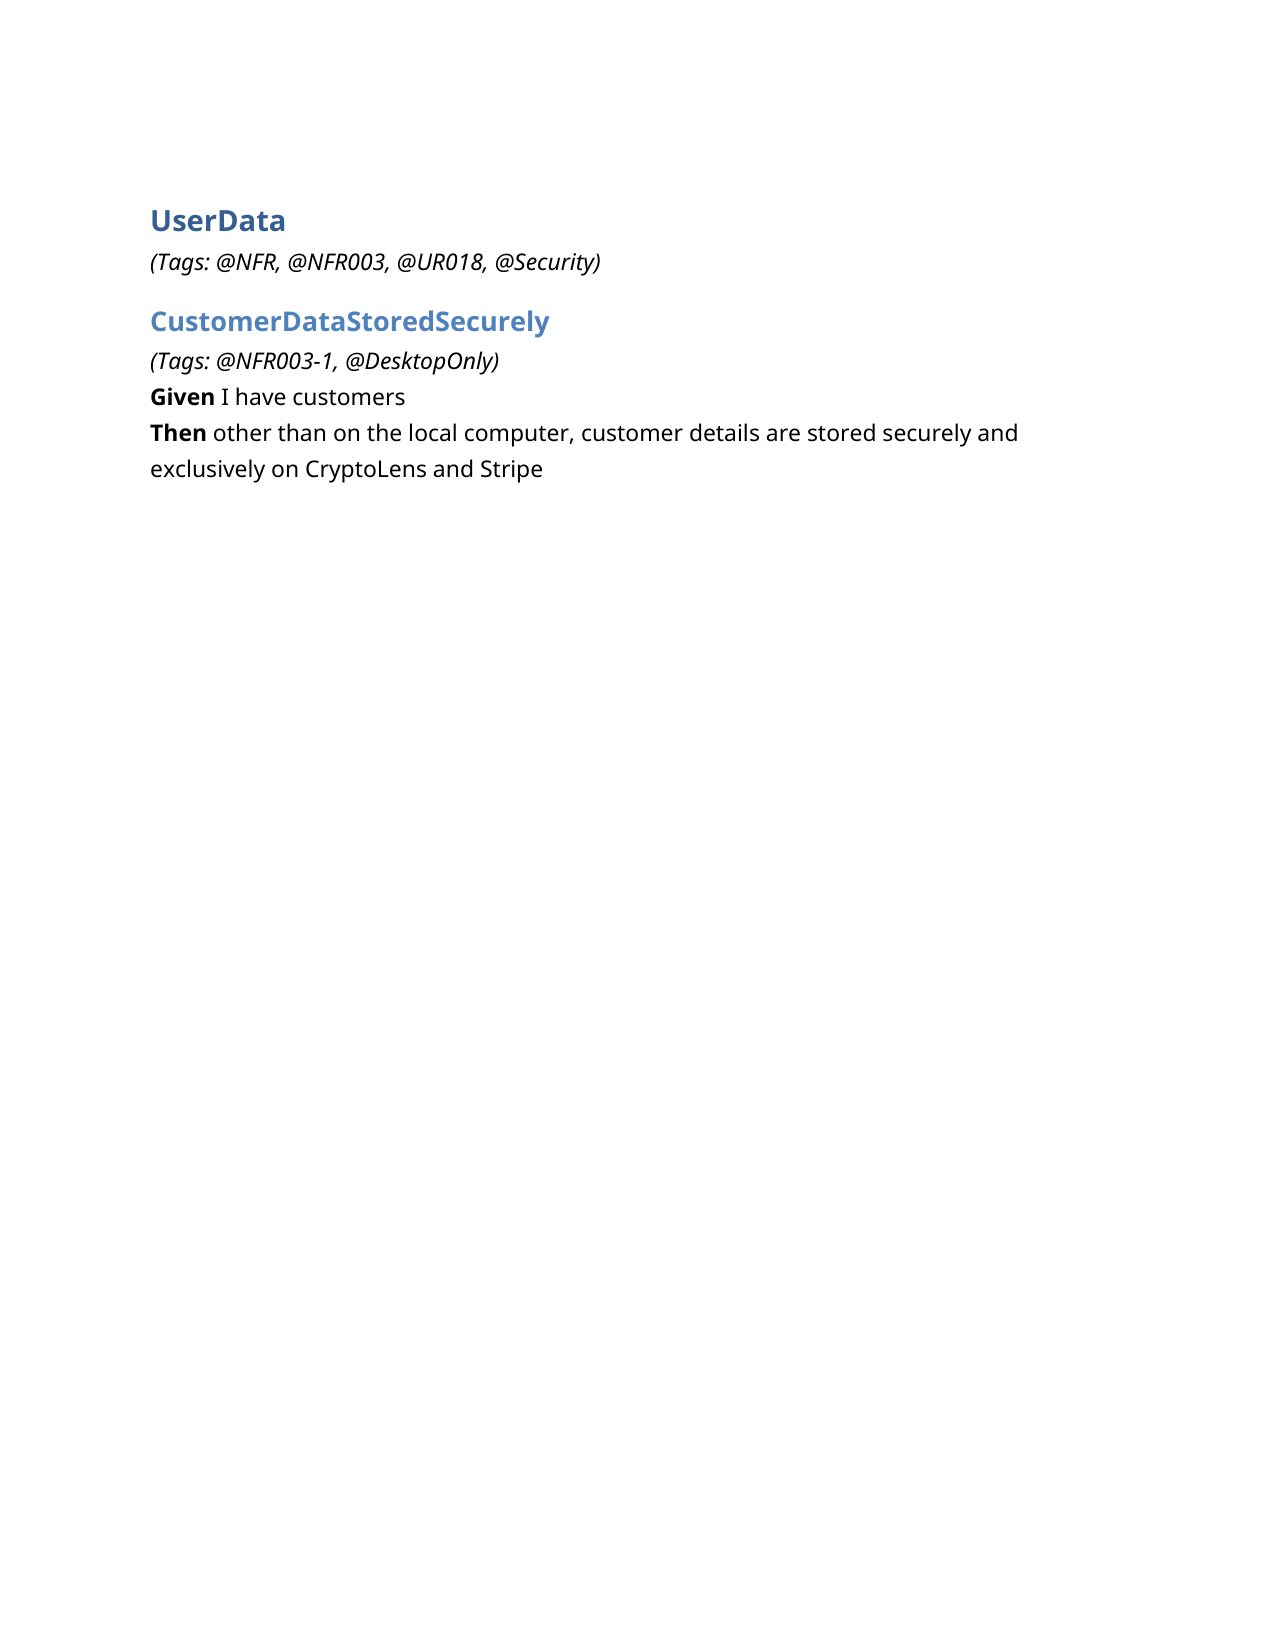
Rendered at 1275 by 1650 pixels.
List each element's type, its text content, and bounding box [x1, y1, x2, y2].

subtitle CustomerDataStoredSecurely [150, 302, 1125, 339]
subtitle UserData [150, 200, 1125, 240]
text (Tags: @NFR, @NFR003, @UR018, @Security) [150, 246, 1125, 277]
text Then other than on the local computer, customer details are stored securely and exclusively on CryptoLens and Stripe [150, 417, 1125, 484]
text Given I have customers [150, 381, 1125, 412]
text (Tags: @NFR003-1, @DesktopOnly) [150, 345, 1125, 376]
